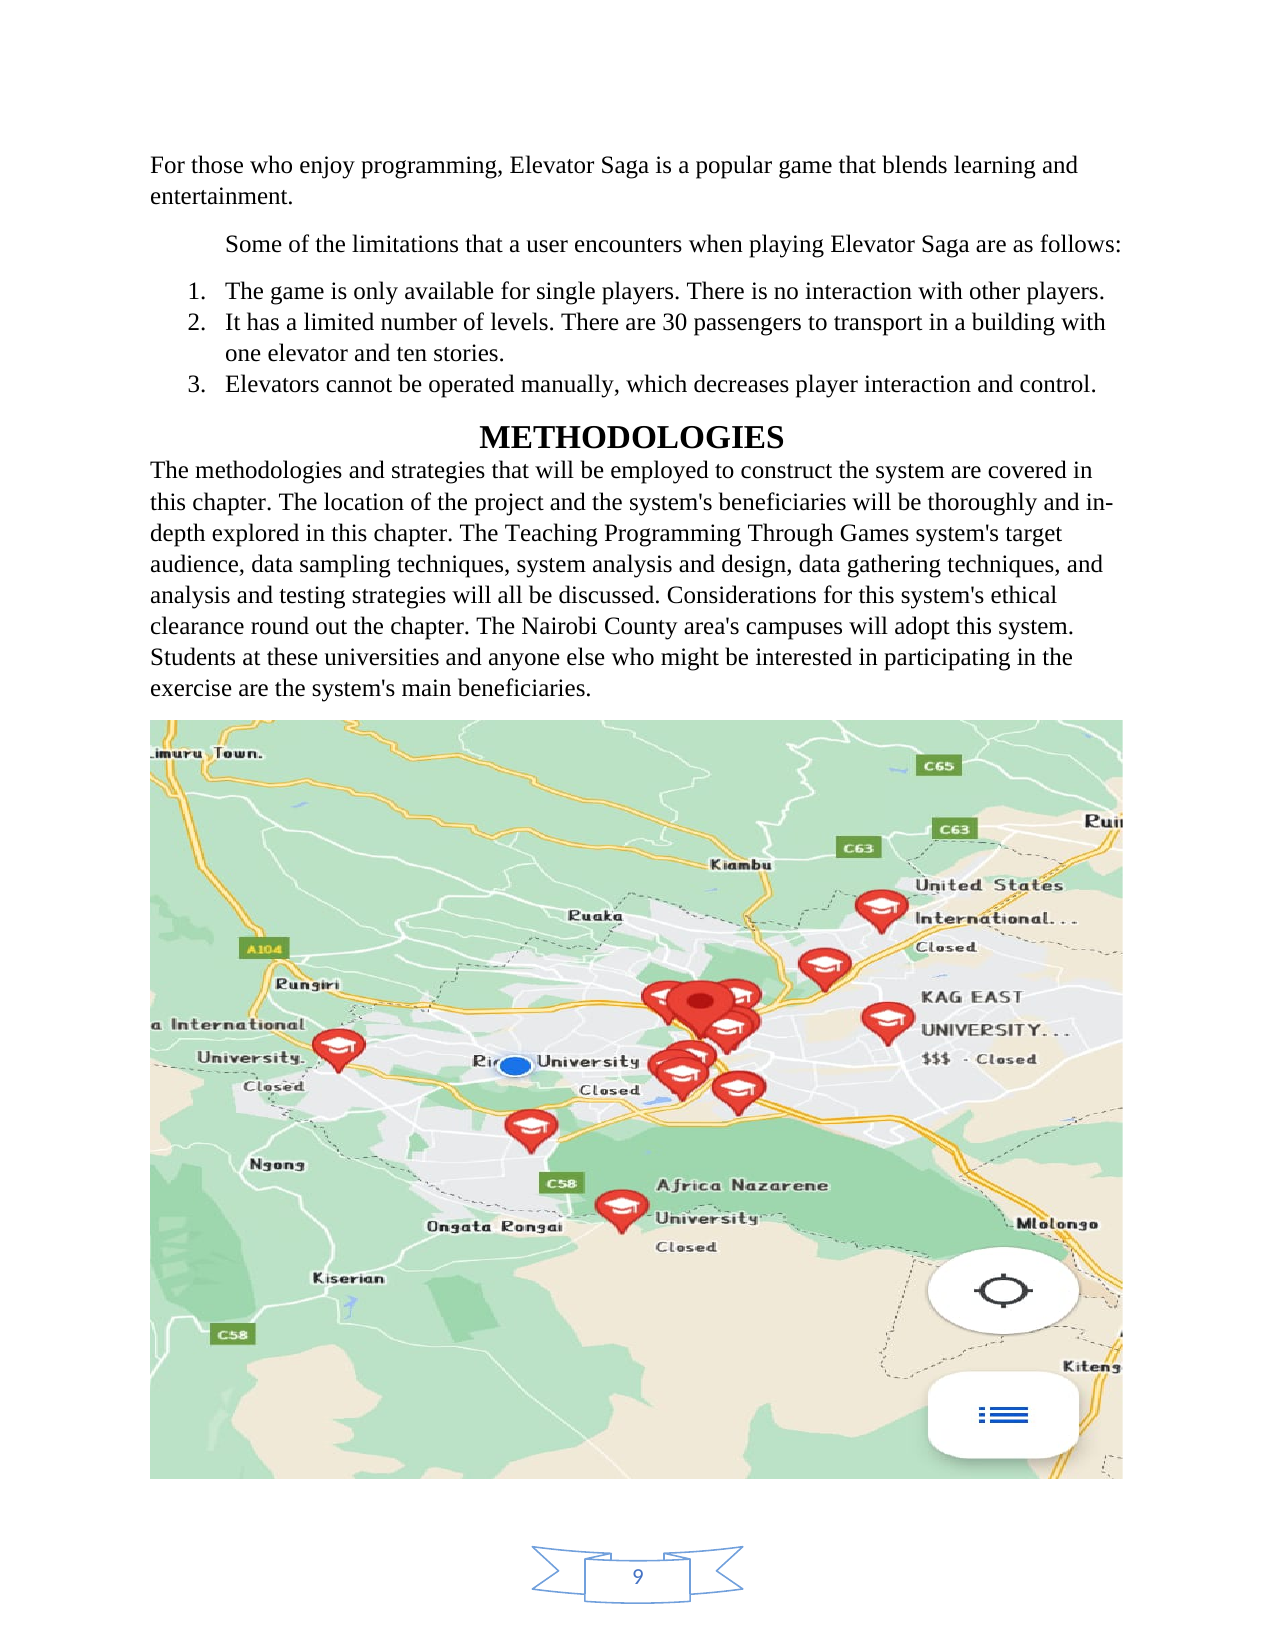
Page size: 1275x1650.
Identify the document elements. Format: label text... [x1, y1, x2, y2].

subtitle METHODOLOGIES [374, 417, 890, 456]
picture [150, 720, 1123, 1479]
list It has a limited number of levels. There are 30 passengers to transport in a building with one elevator and ten stories. [187, 307, 1125, 367]
text The methodologies and strategies that will be employed to construct the system are covered in this chapter. The location of the project and the system's beneficiaries will be thoroughly and in-depth explored in this chapter. The Teaching Programming Through Games system's target audience, data sampling techniques, system analysis and design, data gathering techniques, and analysis and testing strategies will all be discussed. Considerations for this system's ethical clearance round out the chapter. The Nairobi County area's campuses will adopt this system. Students at these universities and anyone else who might be interested in participating in the exercise are the system's main beneficiaries. [150, 456, 1125, 702]
list Elevators cannot be operated manually, which decreases player interaction and control. [187, 369, 1125, 398]
text For those who enjoy programming, Elevator Saga is a popular game that blends learning and entertainment. [150, 150, 1125, 210]
text Some of the limitations that a user encounters when playing Elevator Saga are as follows: [150, 229, 1125, 257]
list The game is only available for single players. There is no interaction with other players. [187, 276, 1125, 305]
